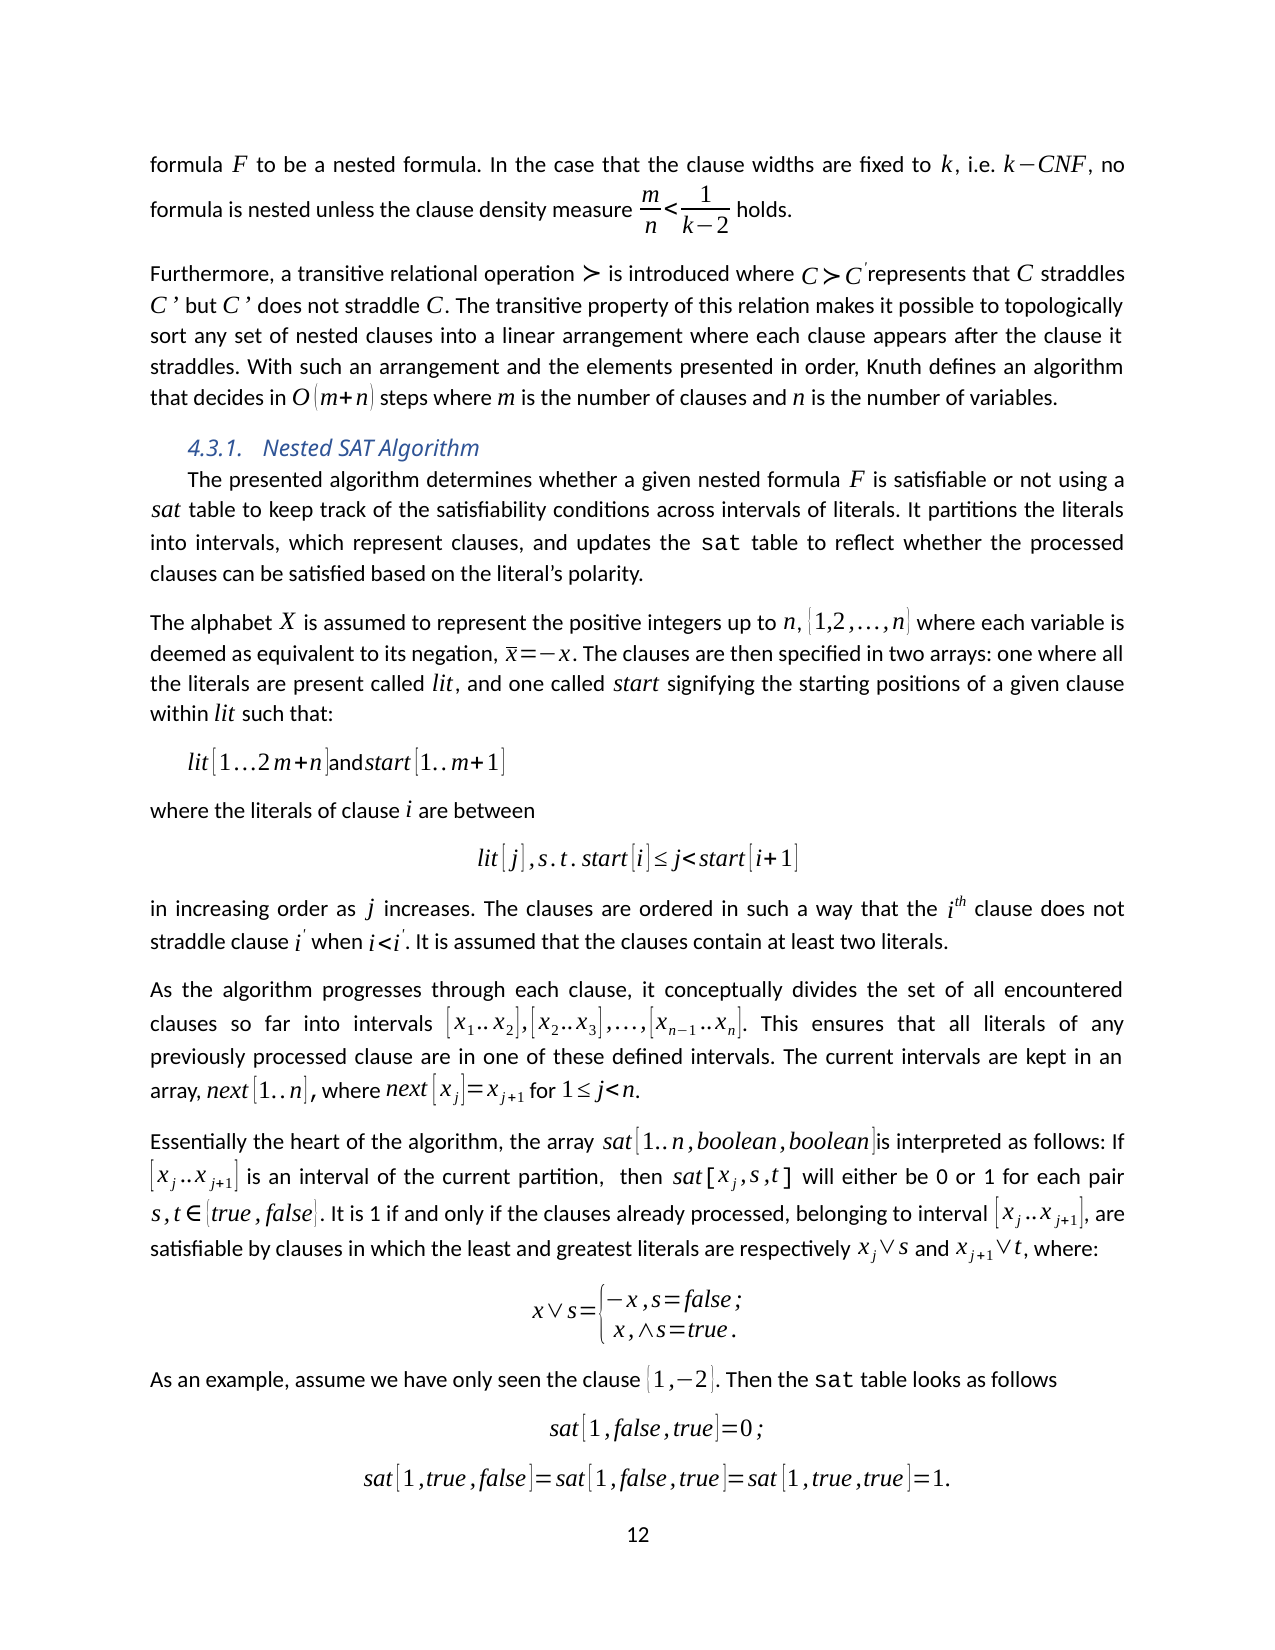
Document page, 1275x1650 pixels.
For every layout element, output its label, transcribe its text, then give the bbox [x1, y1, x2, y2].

text Furthermore, a transitive relational operation is introduced where represents that straddles but does not straddle . The transitive property of this relation makes it possible to topologically sort any set of nested clauses into a linear arrangement where each clause appears after the clause it straddles. With such an arrangement and the elements presented in order, Knuth defines an algorithm that decides in steps where is the number of clauses and is the number of variables. [150, 258, 1125, 413]
subtitle Nested SAT Algorithm [187, 431, 1125, 463]
text The alphabet is assumed to represent the positive integers up to , where each variable is deemed as equivalent to its negation, . The clauses are then specified in two arrays: one where all the literals are present called , and one called signifying the starting positions of a given clause within such that: [150, 606, 1125, 728]
text As an example, assume we have only seen the clause . Then the sat table looks as follows [150, 1364, 1125, 1394]
text in increasing order as increases. The clauses are ordered in such a way that the clause does not straddle clause when . It is assumed that the clauses contain at least two literals. [150, 892, 1125, 957]
text Essentially the heart of the algorithm, the array is interpreted as follows: If is an interval of the current partition, then [] will either be 0 or 1 for each pair . It is 1 if and only if the clauses already processed, belonging to interval , are satisfiable by clauses in which the least and greatest literals are respectively and , where: [150, 1126, 1125, 1264]
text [150, 150, 1125, 239]
text where the literals of clause are between [150, 796, 1125, 824]
text The presented algorithm determines whether a given nested formula is satisfiable or not using a table to keep track of the satisfiability conditions across intervals of literals. It partitions the literals into intervals, which represent clauses, and updates the sat table to reflect whether the processed clauses can be satisfied based on the literal’s polarity. [150, 465, 1125, 587]
text As the algorithm progresses through each clause, it conceptually divides the set of all encountered clauses so far into intervals . This ensures that all literals of any previously processed clause are in one of these defined intervals. The current intervals are kept in an array, ,where for . [150, 975, 1125, 1107]
text and [150, 746, 1125, 777]
